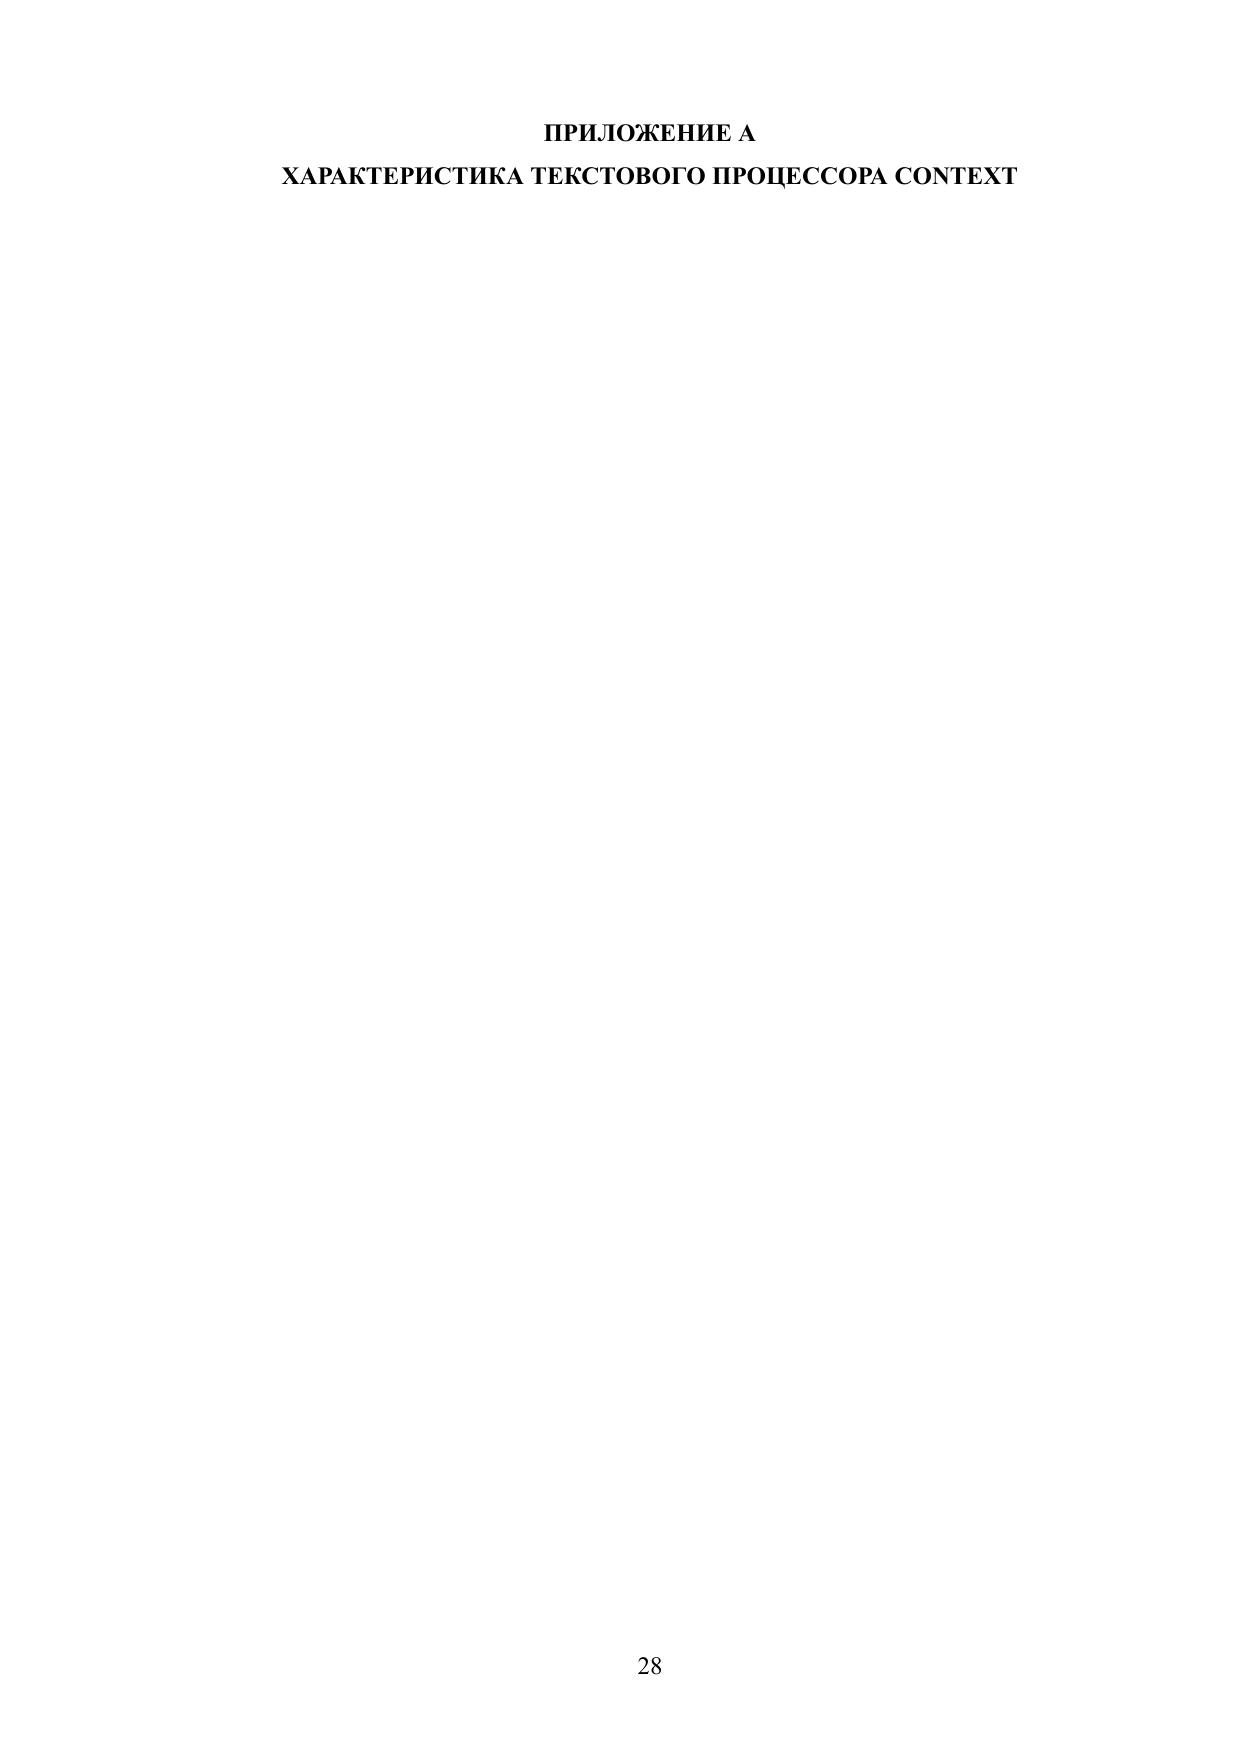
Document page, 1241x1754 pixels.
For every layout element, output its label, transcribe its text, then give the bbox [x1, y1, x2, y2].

text Характеристика текстового процессора ConTeXt [148, 118, 1152, 190]
